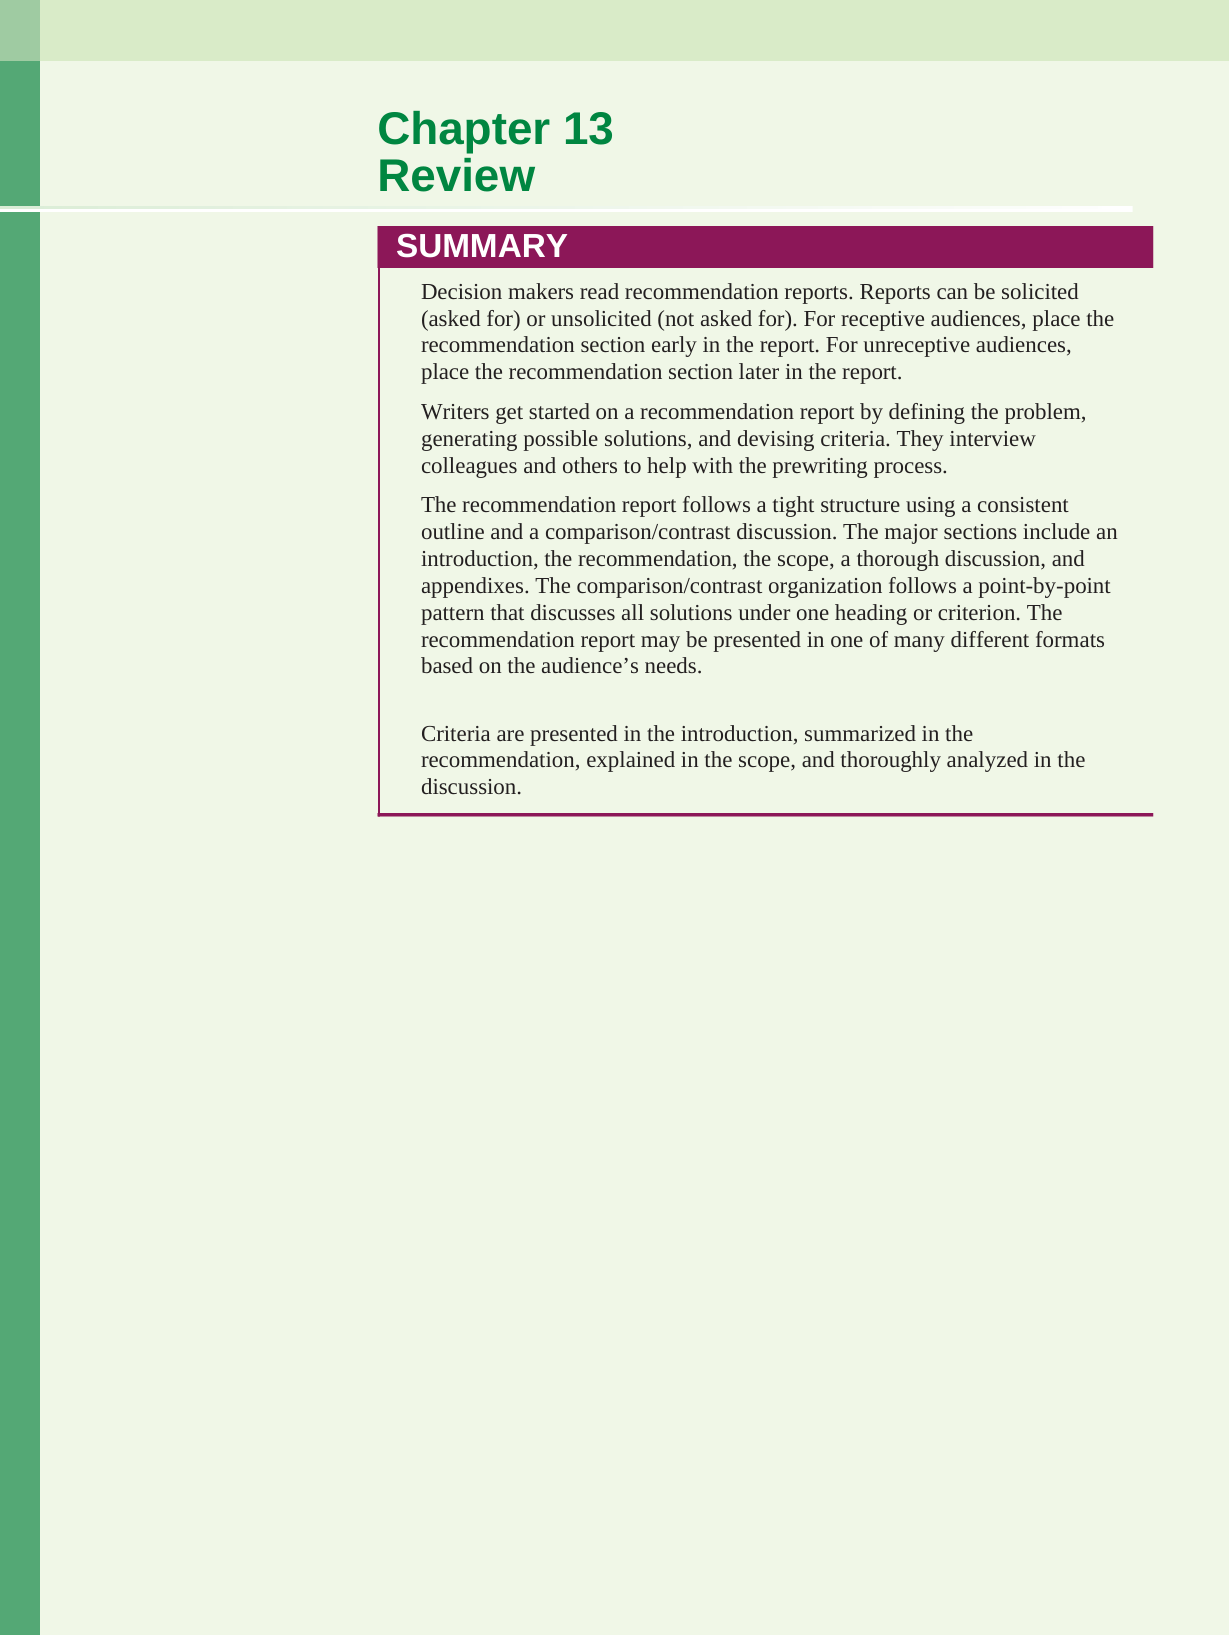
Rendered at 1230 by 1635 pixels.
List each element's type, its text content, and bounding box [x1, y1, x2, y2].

list Criteria are presented in the introduction, summarized in the recommendation, explained in the scope, and thoroughly analyzed in the discussion. [397, 719, 1117, 800]
text Review [377, 154, 1139, 200]
text SUMMARY [396, 226, 1139, 265]
picture [0, 0, 1229, 1635]
list Decision makers read recommendation reports. Reports can be solicited (asked for) or unsolicited (not asked for). For receptive audiences, place the recommendation section early in the report. For unreceptive audiences, place the recommendation section later in the report. [397, 278, 1123, 385]
list Writers get started on a recommendation report by defining the problem, generating possible solutions, and devising criteria. They interview colleagues and others to help with the prewriting process. [397, 398, 1102, 478]
text Chapter 13 [377, 102, 1139, 154]
list The recommendation report follows a tight structure using a consistent outline and a comparison/contrast discussion. The major sections include an introduction, the recommendation, the scope, a thorough discussion, and appendixes. The comparison/contrast organization follows a point-by-point pattern that discusses all solutions under one heading or criterion. The recommendation report may be presented in one of many different formats based on the audience’s needs. [397, 491, 1119, 679]
